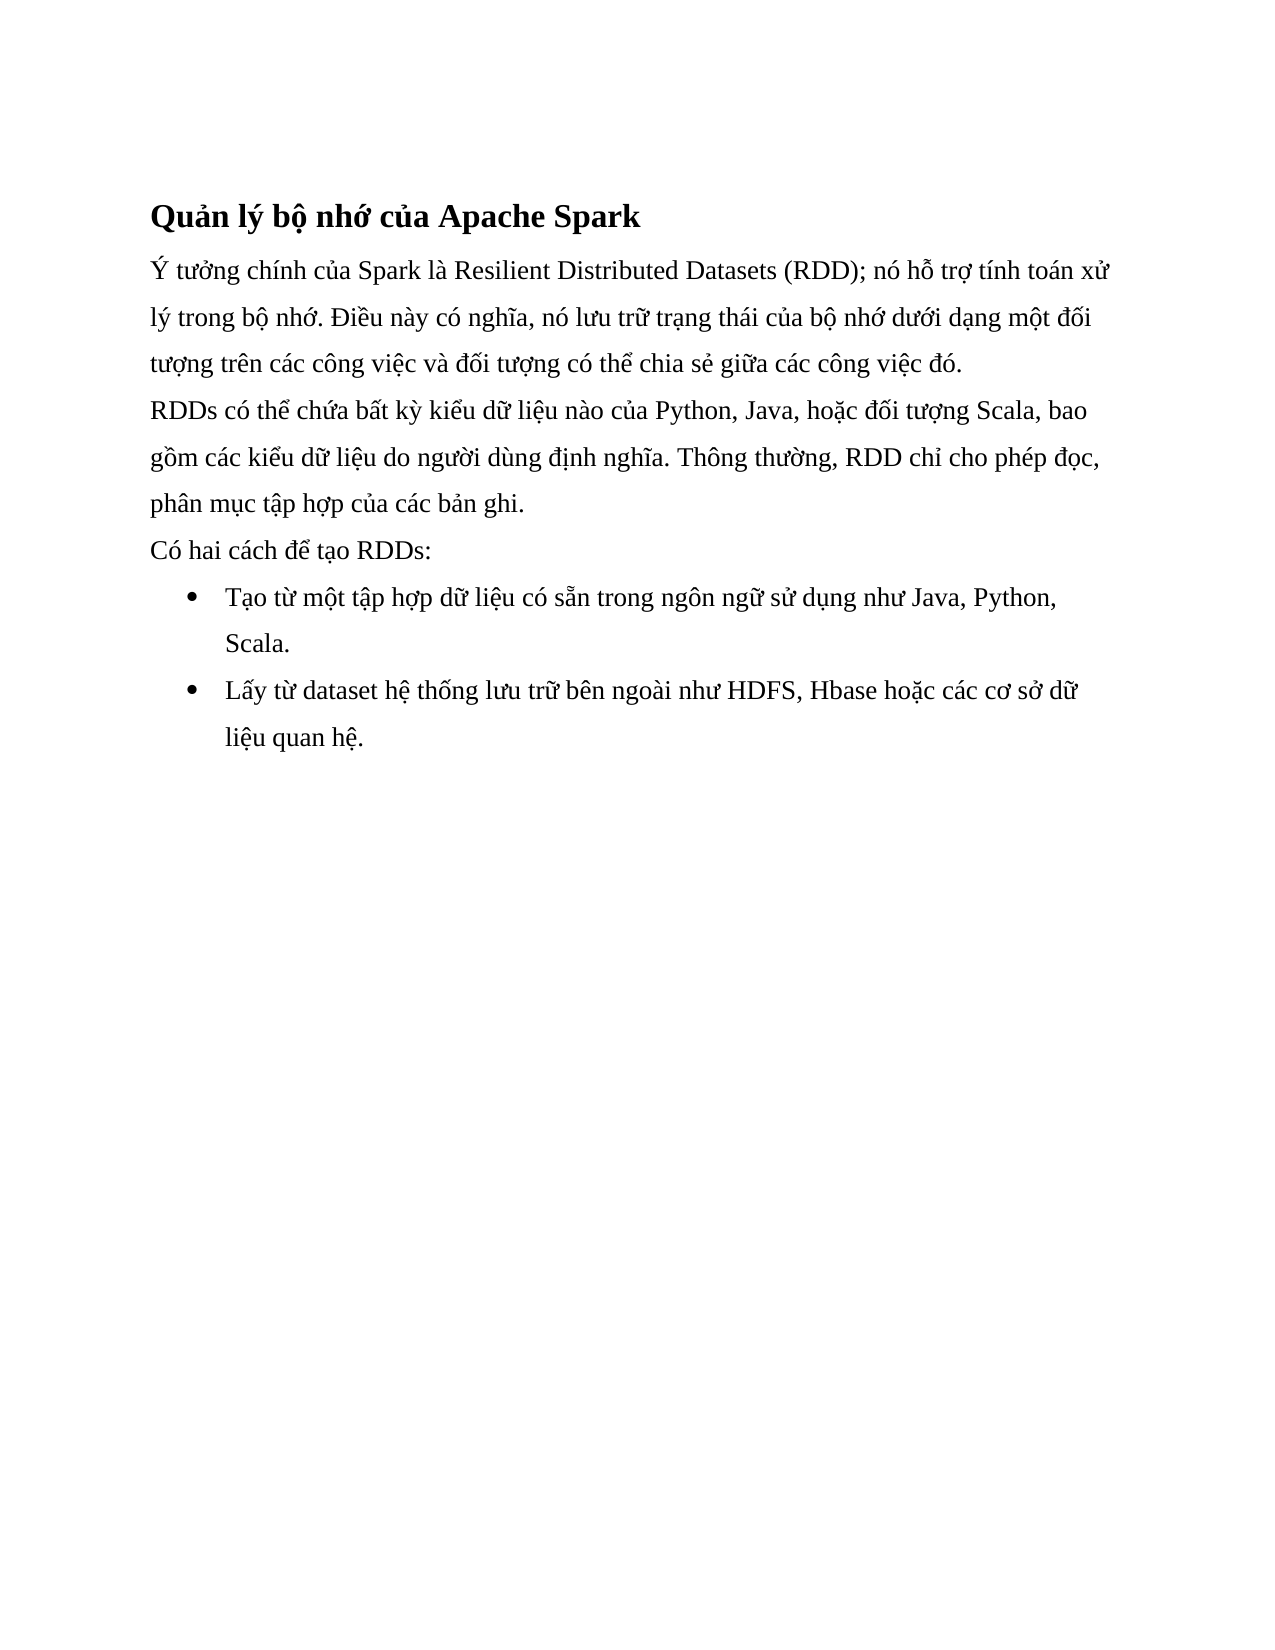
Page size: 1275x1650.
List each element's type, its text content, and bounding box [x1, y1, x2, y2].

list Tạo từ một tập hợp dữ liệu có sẵn trong ngôn ngữ sử dụng như Java, Python, Scala. [187, 581, 1125, 659]
text RDDs có thể chứa bất kỳ kiểu dữ liệu nào của Python, Java, hoặc đối tượng Scala, bao gồm các kiểu dữ liệu do người dùng định nghĩa. Thông thường, RDD chỉ cho phép đọc, phân mục tập hợp của các bản ghi. [150, 394, 1125, 519]
text Có hai cách để tạo RDDs: [150, 534, 1125, 565]
list Lấy từ dataset hệ thống lưu trữ bên ngoài như HDFS, Hbase hoặc các cơ sở dữ liệu quan hệ. [187, 674, 1125, 752]
text Quản lý bộ nhớ của Apache Spark [150, 197, 1125, 235]
text Ý tưởng chính của Spark là Resilient Distributed Datasets (RDD); nó hỗ trợ tính toán xử lý trong bộ nhớ. Điều này có nghĩa, nó lưu trữ trạng thái của bộ nhớ dưới dạng một đối tượng trên các công việc và đối tượng có thể chia sẻ giữa các công việc đó. [150, 254, 1125, 379]
